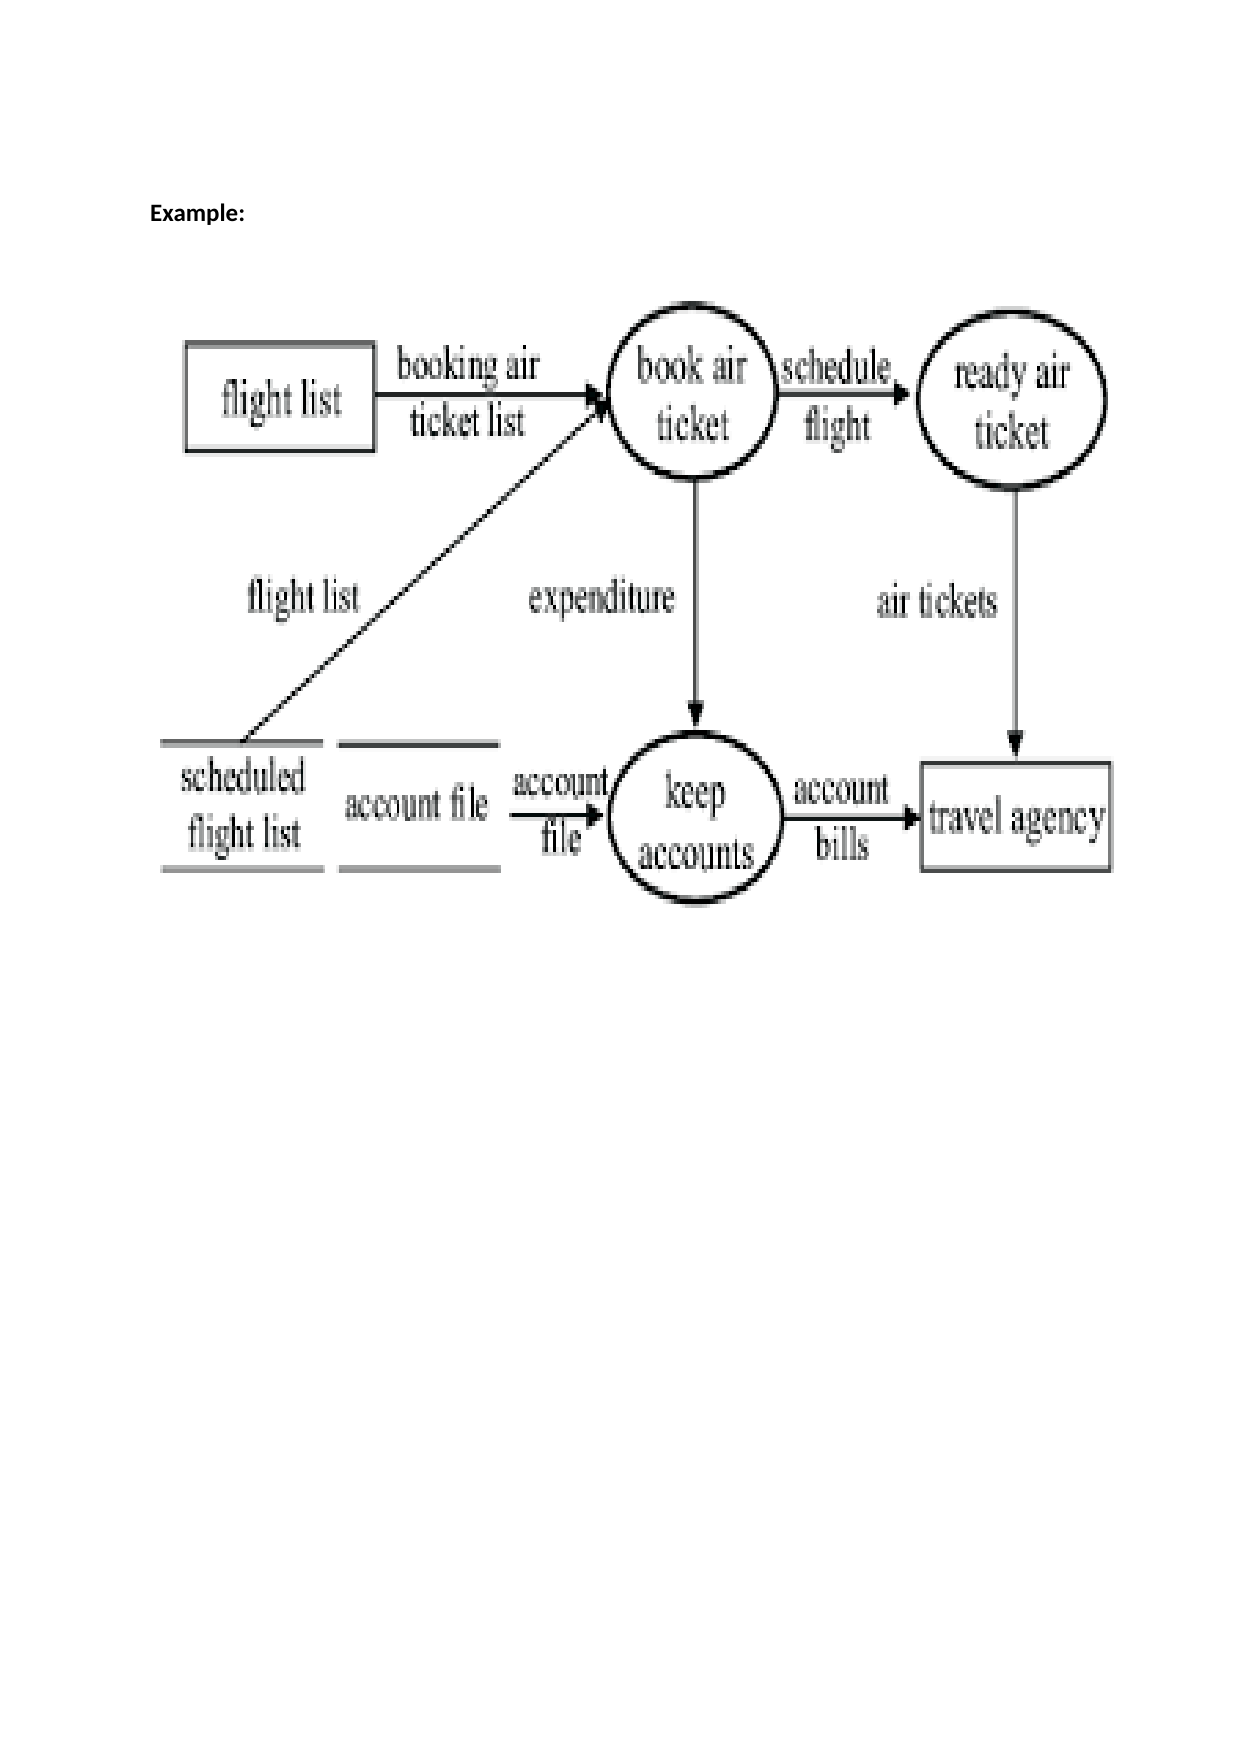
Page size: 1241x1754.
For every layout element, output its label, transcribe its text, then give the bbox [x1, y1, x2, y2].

picture [150, 293, 1117, 913]
text Example: [150, 197, 1090, 227]
